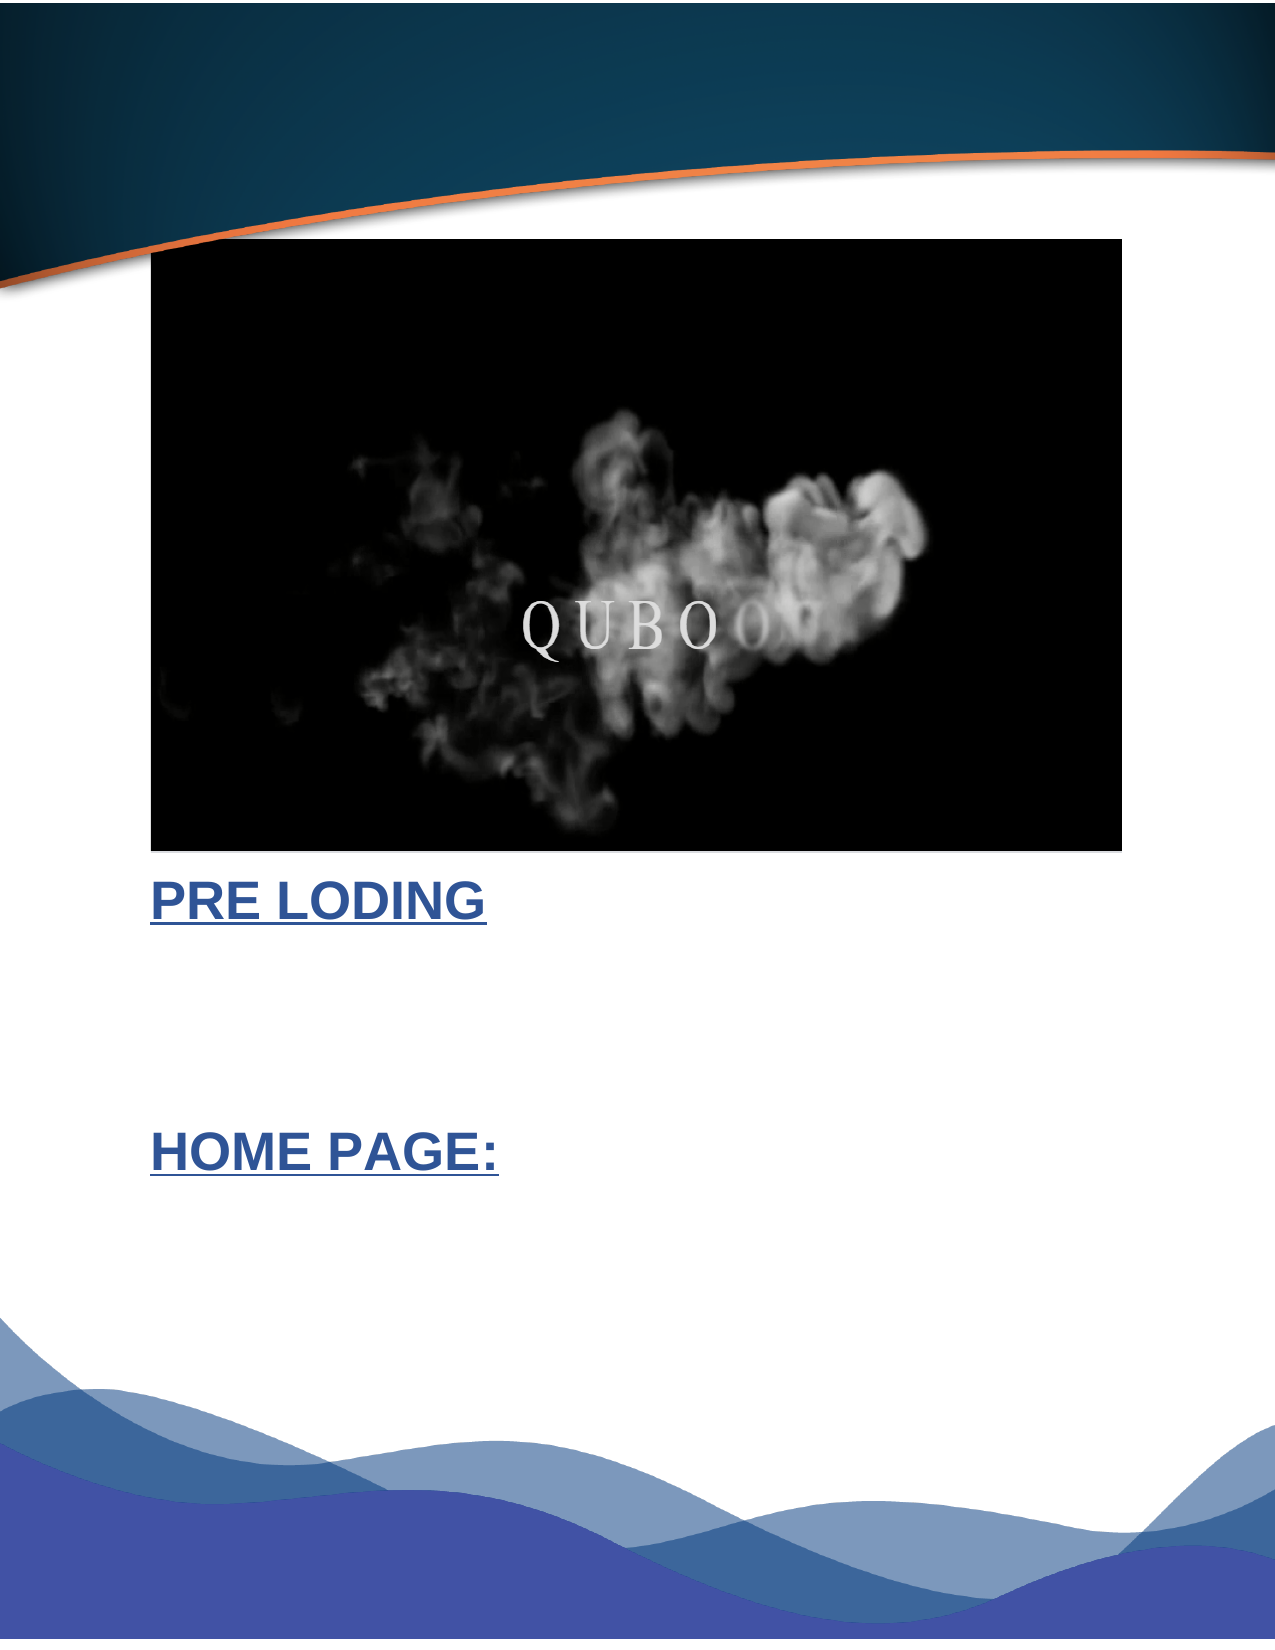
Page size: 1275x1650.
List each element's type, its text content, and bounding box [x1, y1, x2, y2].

picture [0, 3, 1275, 858]
picture [0, 1314, 1275, 1639]
text PRE LODING [150, 303, 1125, 931]
text HOME PAGE: [150, 1120, 1125, 1182]
